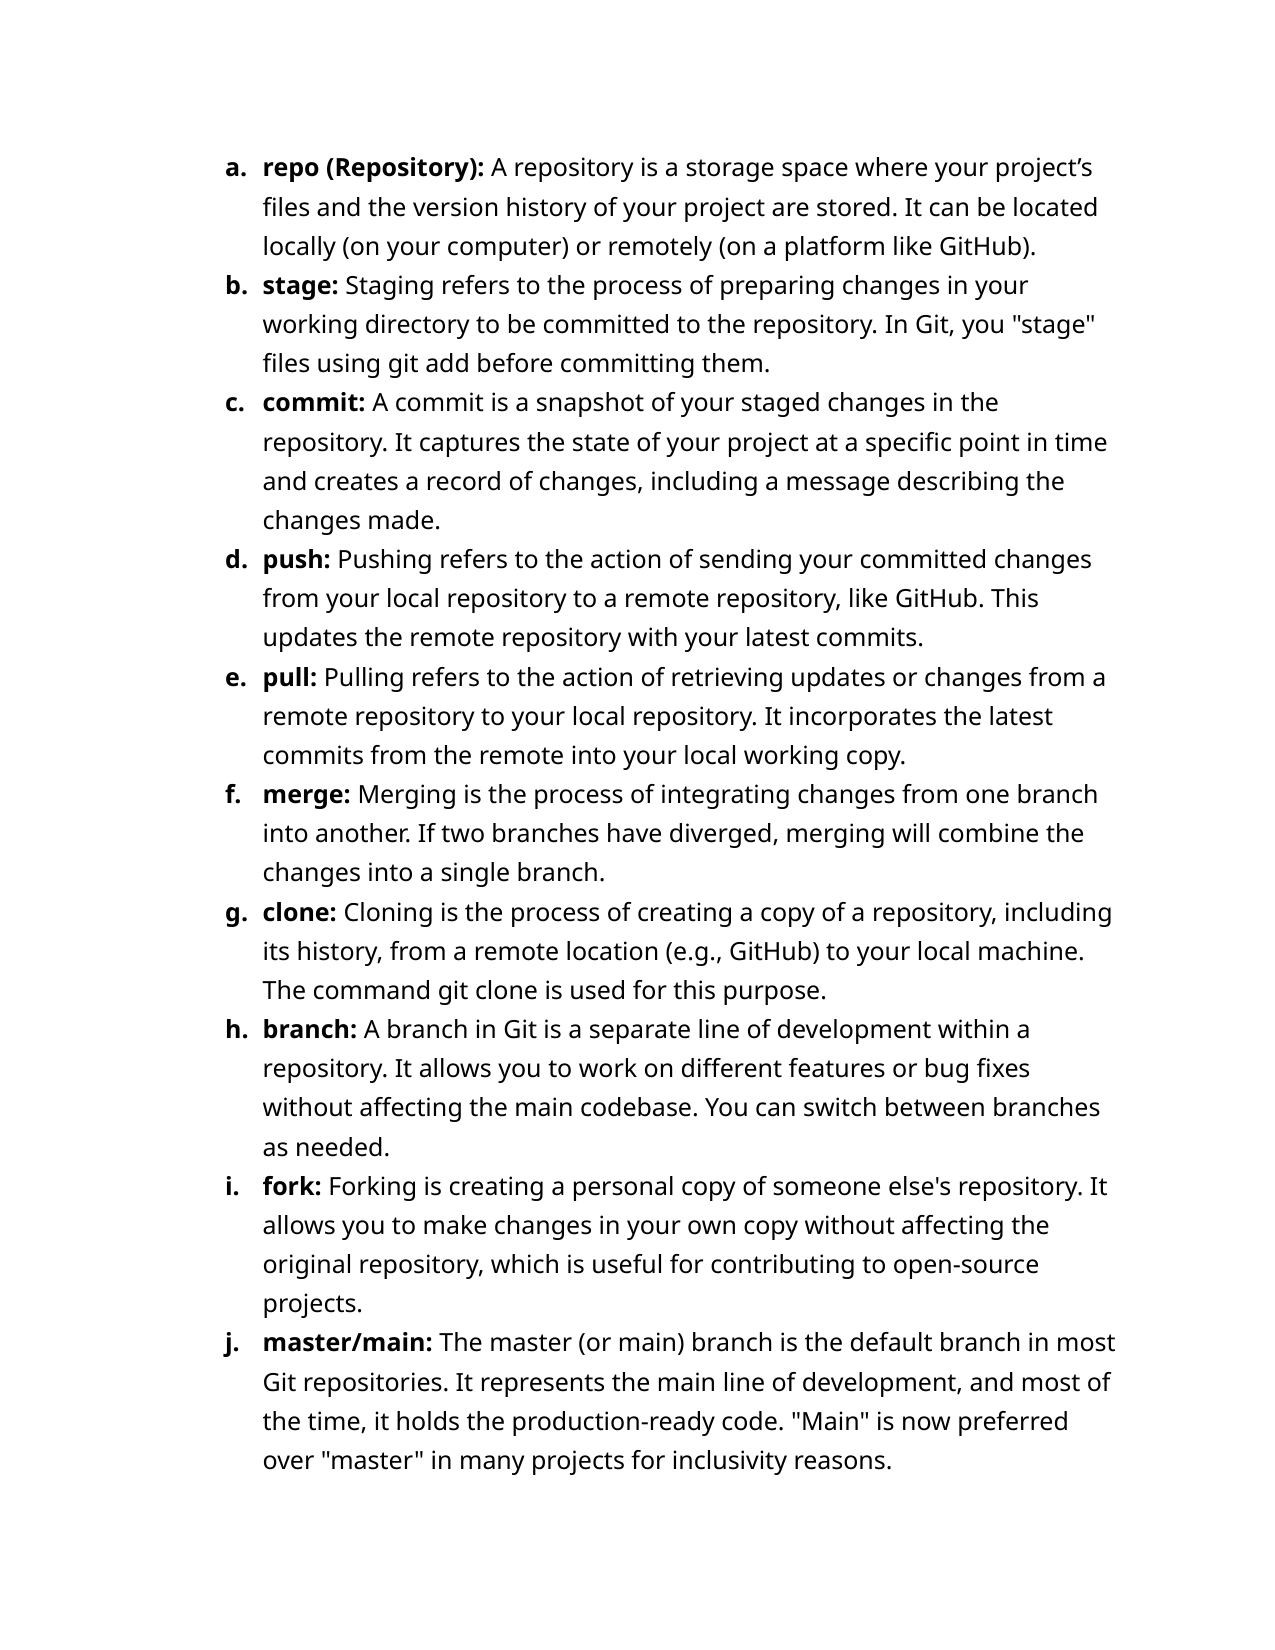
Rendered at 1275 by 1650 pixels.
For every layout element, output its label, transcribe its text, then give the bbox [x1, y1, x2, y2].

list fork: Forking is creating a personal copy of someone else's repository. It allows you to make changes in your own copy without affecting the original repository, which is useful for contributing to open-source projects. [225, 1168, 1125, 1320]
list commit: A commit is a snapshot of your staged changes in the repository. It captures the state of your project at a specific point in time and creates a record of changes, including a message describing the changes made. [225, 385, 1125, 537]
list pull: Pulling refers to the action of retrieving updates or changes from a remote repository to your local repository. It incorporates the latest commits from the remote into your local working copy. [225, 659, 1125, 772]
list repo (Repository): A repository is a storage space where your project’s files and the version history of your project are stored. It can be located locally (on your computer) or remotely (on a platform like GitHub). [225, 150, 1125, 262]
list merge: Merging is the process of integrating changes from one branch into another. If two branches have diverged, merging will combine the changes into a single branch. [225, 777, 1125, 889]
list master/main: The master (or main) branch is the default branch in most Git repositories. It represents the main line of development, and most of the time, it holds the production-ready code. "Main" is now preferred over "master" in many projects for inclusivity reasons. [225, 1325, 1125, 1477]
list branch: A branch in Git is a separate line of development within a repository. It allows you to work on different features or bug fixes without affecting the main codebase. You can switch between branches as needed. [225, 1012, 1125, 1163]
list stage: Staging refers to the process of preparing changes in your working directory to be committed to the repository. In Git, you "stage" files using git add before committing them. [225, 267, 1125, 380]
list push: Pushing refers to the action of sending your committed changes from your local repository to a remote repository, like GitHub. This updates the remote repository with your latest commits. [225, 542, 1125, 654]
list clone: Cloning is the process of creating a copy of a repository, including its history, from a remote location (e.g., GitHub) to your local machine. The command git clone is used for this purpose. [225, 894, 1125, 1007]
